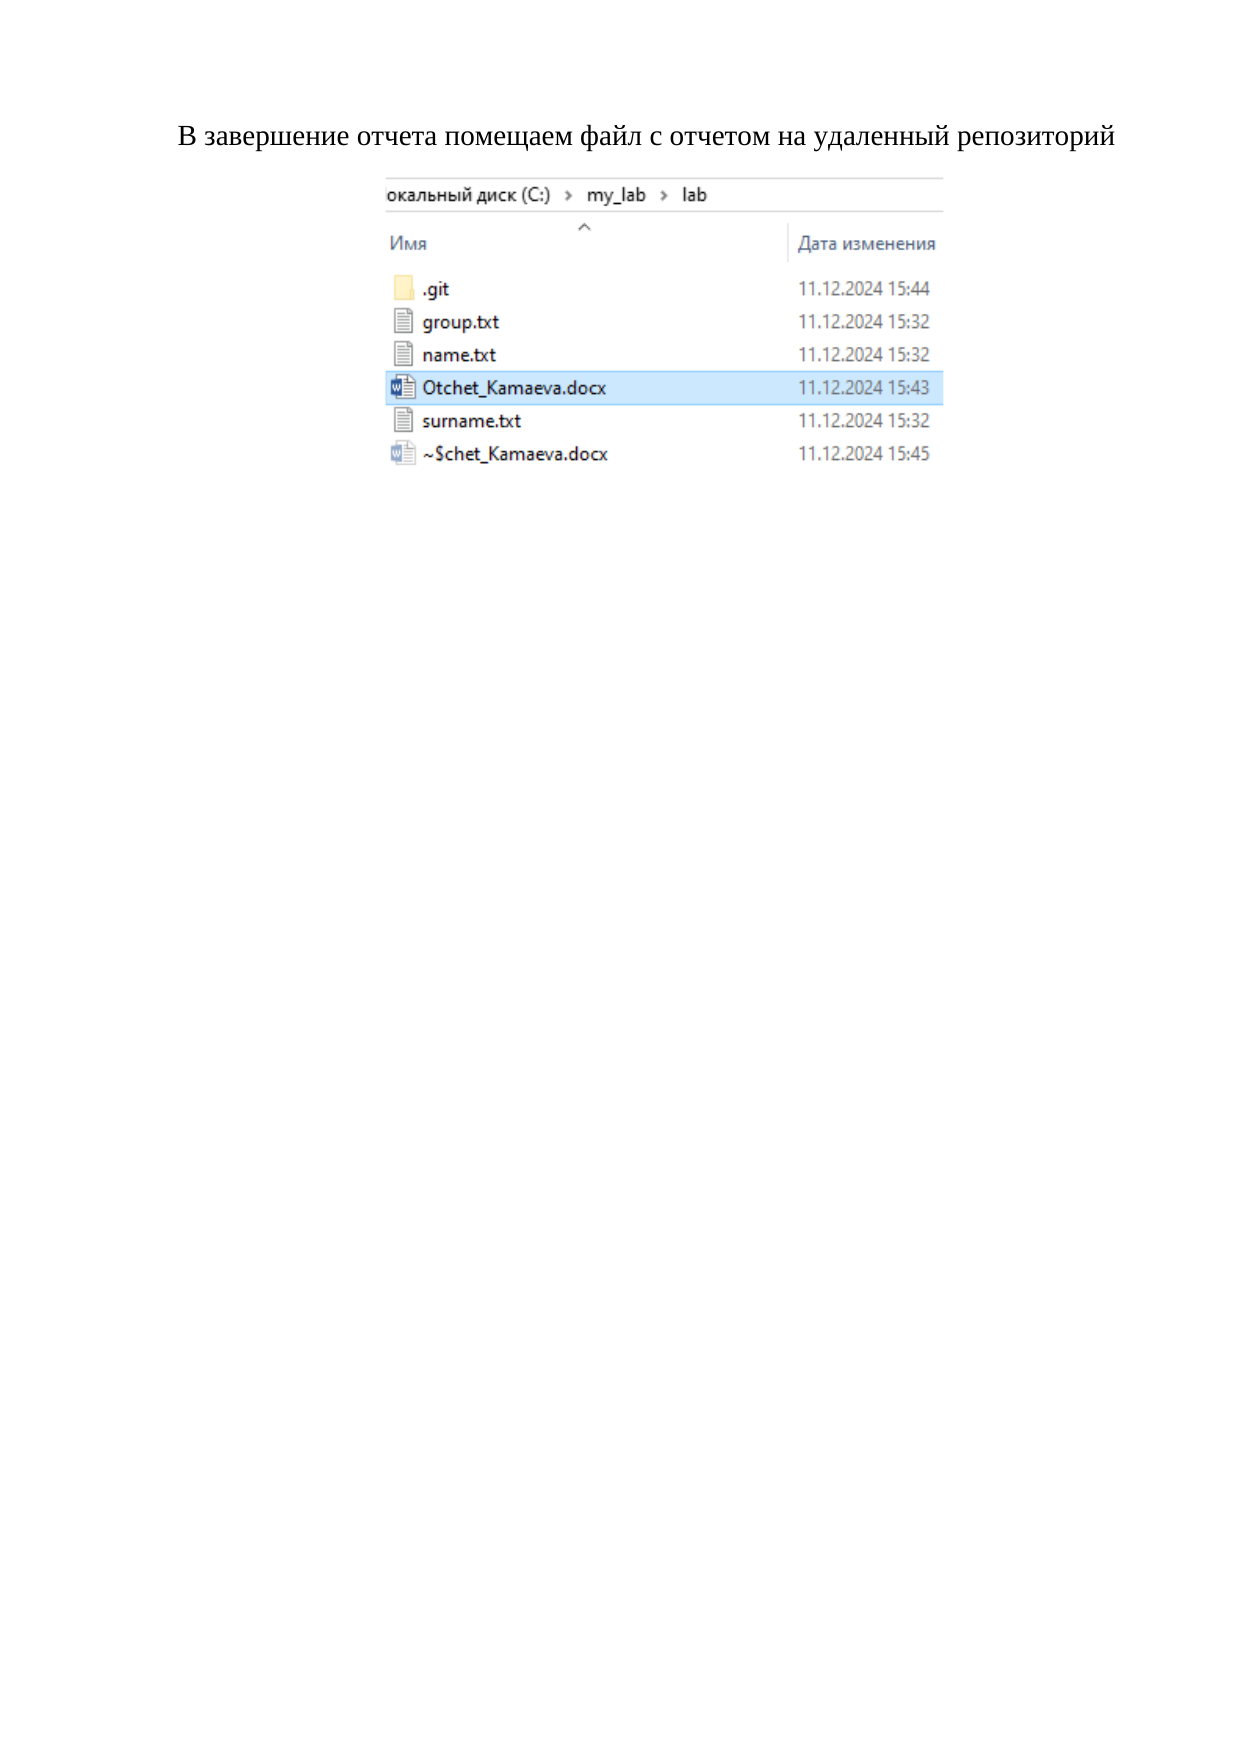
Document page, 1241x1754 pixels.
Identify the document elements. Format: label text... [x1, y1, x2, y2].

picture [385, 171, 944, 514]
text В завершение отчета помещаем файл с отчетом на удаленный репозиторий [177, 118, 1152, 152]
